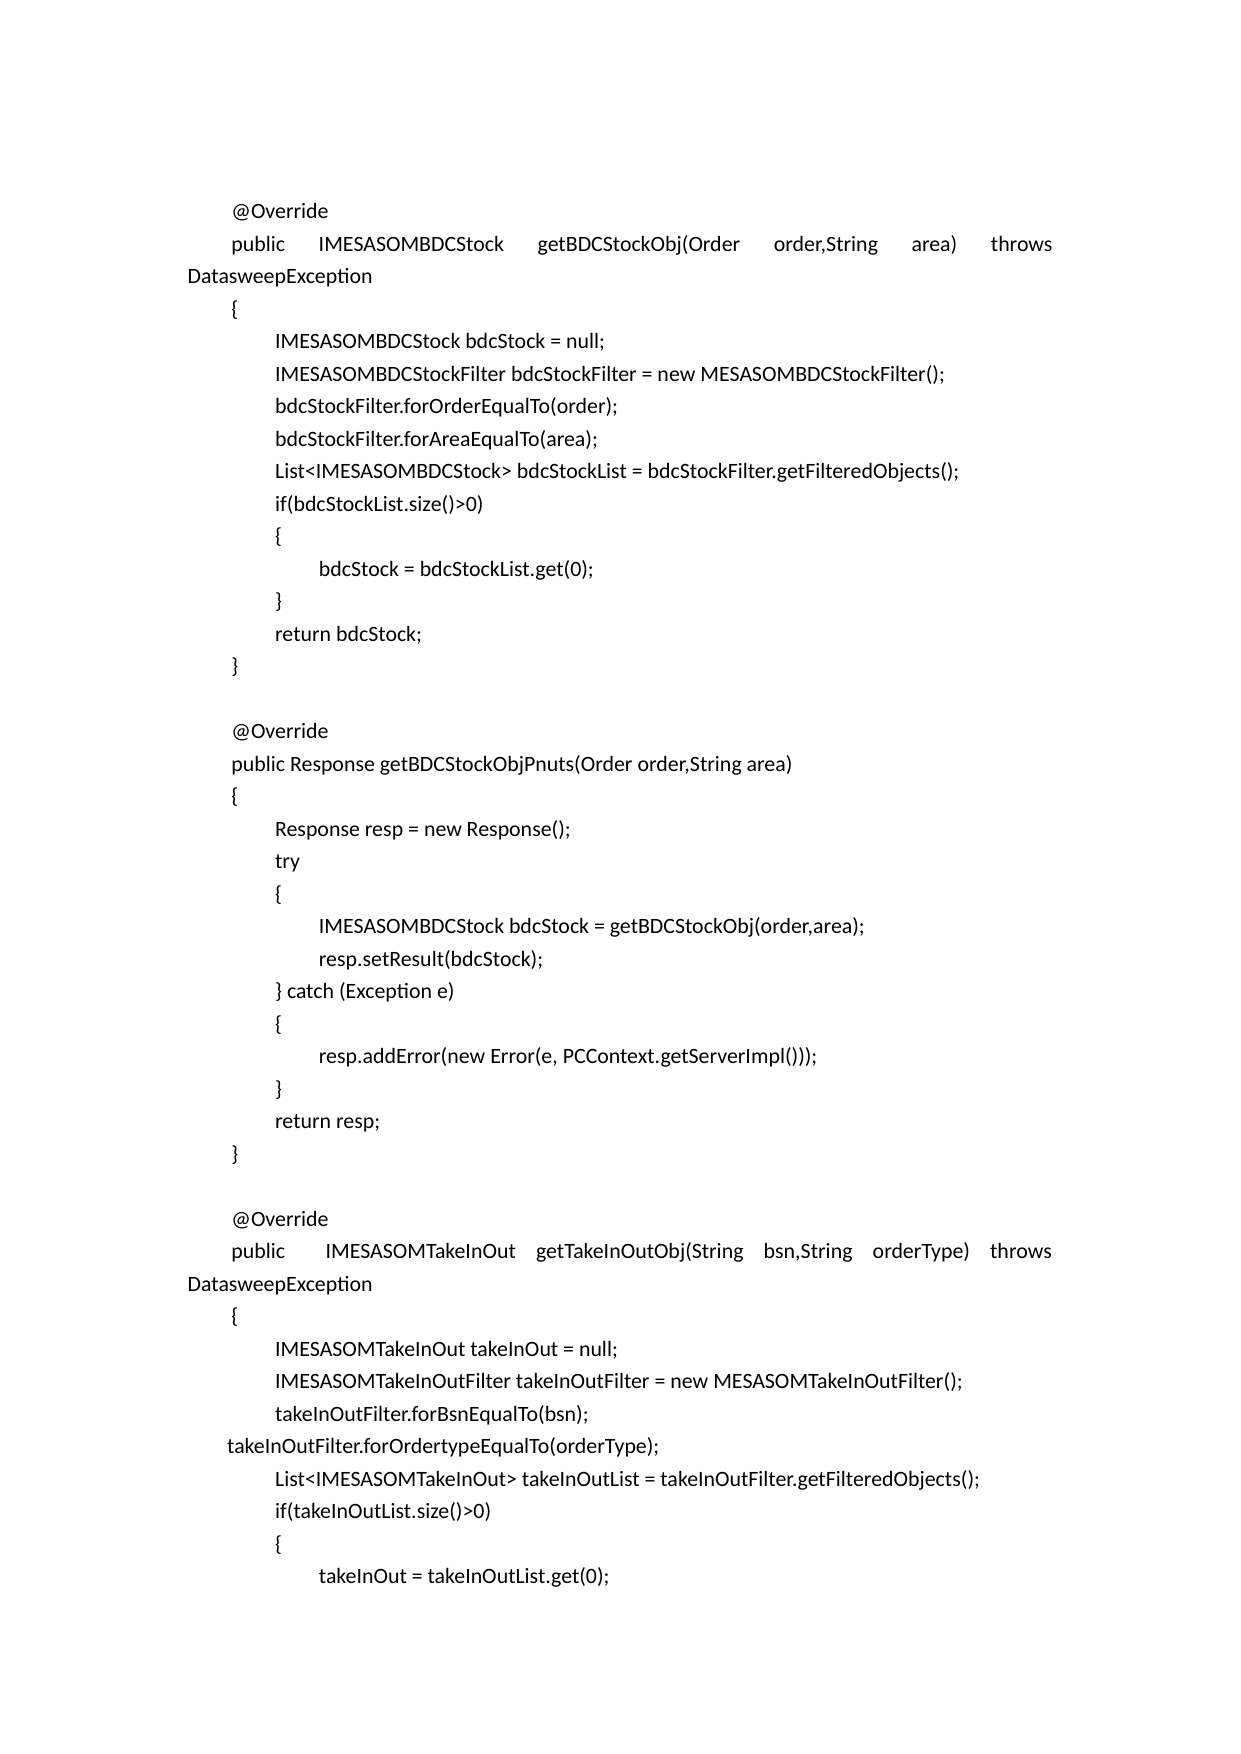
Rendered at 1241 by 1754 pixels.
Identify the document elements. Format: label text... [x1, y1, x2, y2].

text { [187, 519, 1053, 552]
text public IMESASOMTakeInOut getTakeInOutObj(String bsn,String orderType) throws DatasweepException [187, 1234, 1053, 1299]
text } catch (Exception e) [187, 974, 1053, 1007]
text bdcStockFilter.forOrderEqualTo(order); [187, 389, 1053, 422]
text Response resp = new Response(); [187, 812, 1053, 844]
text takeInOutFilter.forOrdertypeEqualTo(orderType); [187, 1429, 1053, 1462]
text return resp; [187, 1104, 1053, 1137]
text @Override [187, 714, 1053, 747]
text takeInOut = takeInOutList.get(0); [187, 1559, 1053, 1592]
text { [187, 292, 1053, 324]
text List<IMESASOMBDCStock> bdcStockList = bdcStockFilter.getFilteredObjects(); [187, 454, 1053, 487]
text takeInOutFilter.forBsnEqualTo(bsn); [187, 1397, 1053, 1429]
text @Override [187, 1202, 1053, 1234]
text { [187, 877, 1053, 909]
text } [187, 1137, 1053, 1169]
text public Response getBDCStockObjPnuts(Order order,String area) [187, 747, 1053, 779]
text resp.addError(new Error(e, PCContext.getServerImpl())); [187, 1039, 1053, 1072]
text List<IMESASOMTakeInOut> takeInOutList = takeInOutFilter.getFilteredObjects(); [187, 1462, 1053, 1494]
text return bdcStock; [187, 617, 1053, 649]
text bdcStockFilter.forAreaEqualTo(area); [187, 422, 1053, 454]
text IMESASOMTakeInOut takeInOut = null; [187, 1332, 1053, 1364]
text } [187, 584, 1053, 617]
text resp.setResult(bdcStock); [187, 942, 1053, 974]
text IMESASOMTakeInOutFilter takeInOutFilter = new MESASOMTakeInOutFilter(); [187, 1364, 1053, 1397]
text IMESASOMBDCStockFilter bdcStockFilter = new MESASOMBDCStockFilter(); [187, 357, 1053, 389]
text } [187, 649, 1053, 682]
text try [187, 844, 1053, 877]
text if(bdcStockList.size()>0) [187, 487, 1053, 519]
text bdcStock = bdcStockList.get(0); [187, 552, 1053, 584]
text @Override [187, 194, 1053, 227]
text } [187, 1072, 1053, 1104]
text { [187, 1299, 1053, 1332]
text public IMESASOMBDCStock getBDCStockObj(Order order,String area) throws DatasweepException [187, 227, 1053, 292]
text if(takeInOutList.size()>0) [187, 1494, 1053, 1527]
text { [187, 1007, 1053, 1039]
text { [187, 779, 1053, 812]
text { [187, 1527, 1053, 1559]
text IMESASOMBDCStock bdcStock = null; [187, 324, 1053, 357]
text IMESASOMBDCStock bdcStock = getBDCStockObj(order,area); [187, 909, 1053, 942]
